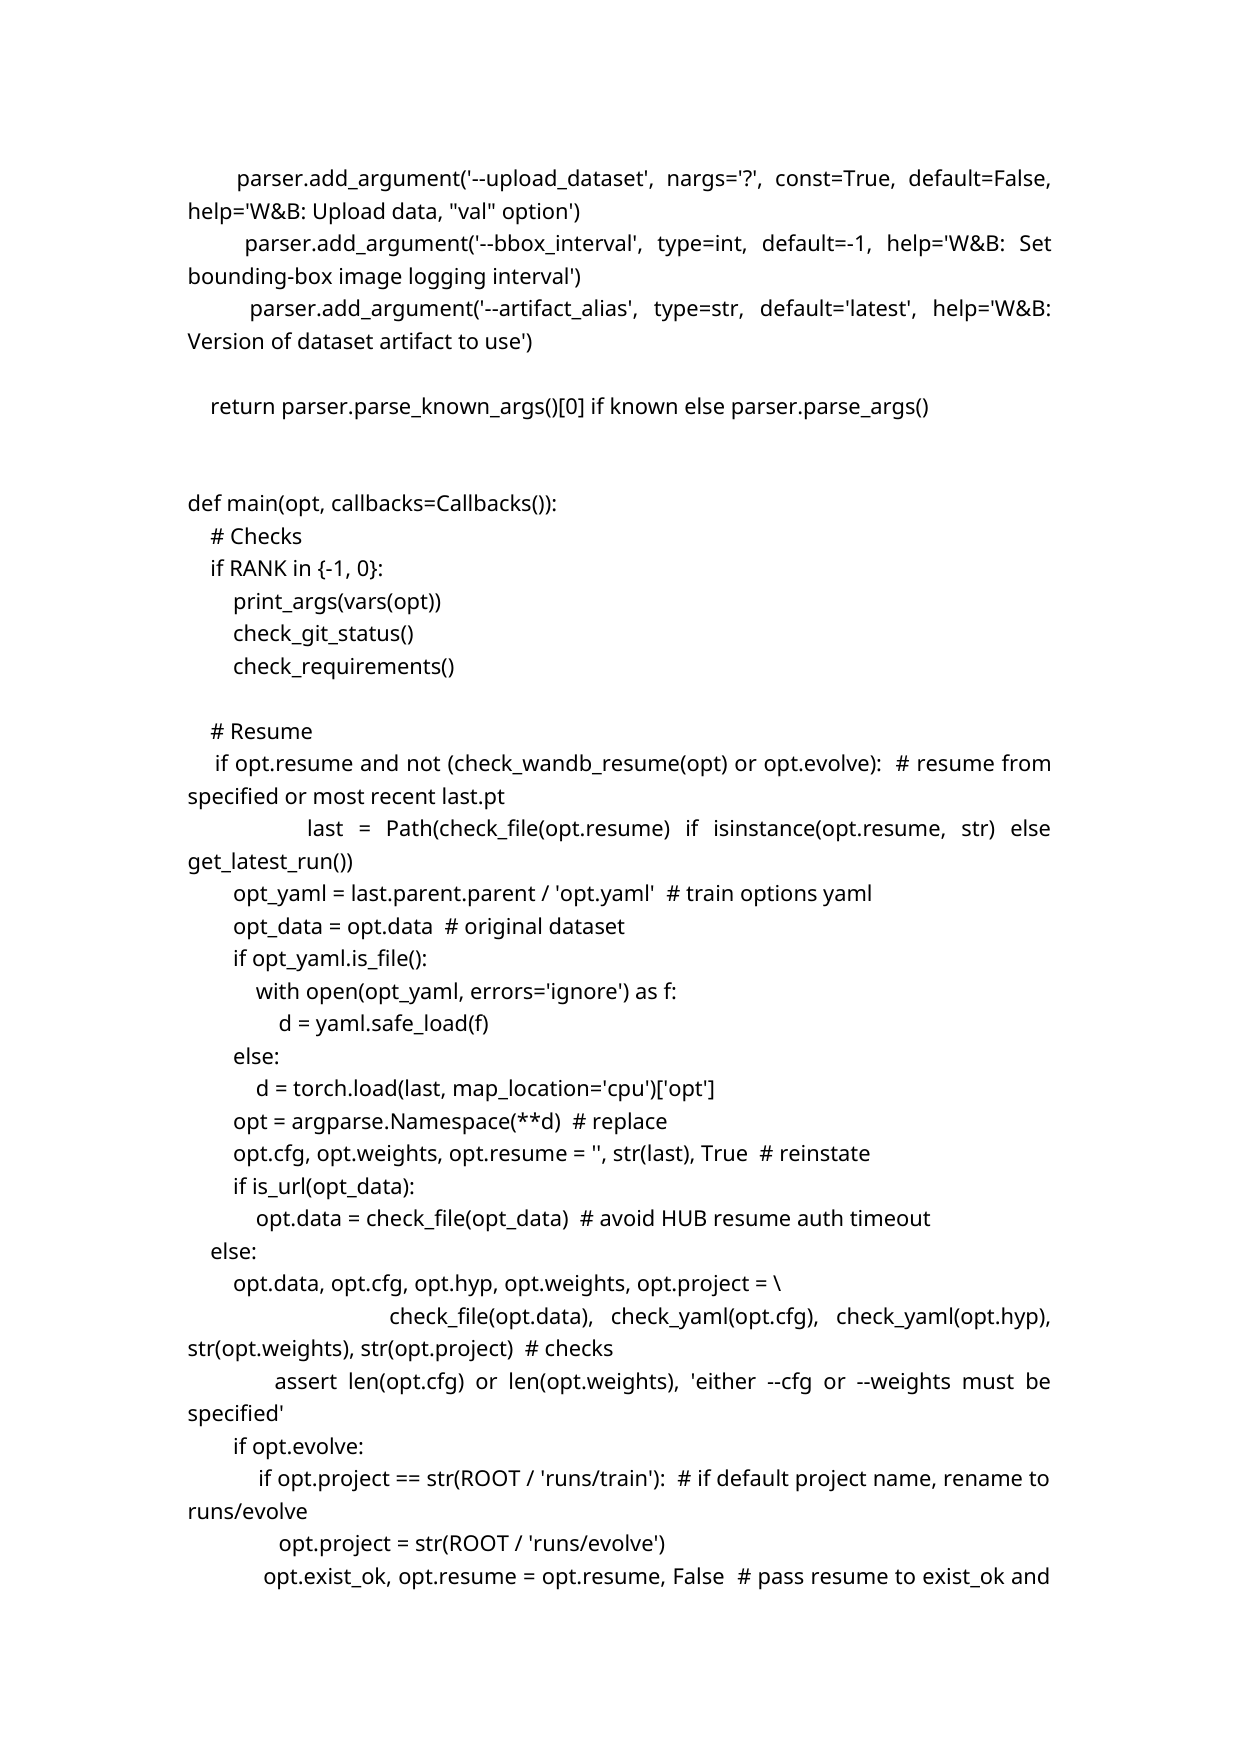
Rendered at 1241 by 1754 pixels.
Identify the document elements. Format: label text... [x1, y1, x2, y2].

text else: [187, 1039, 1053, 1072]
text if opt.evolve: [187, 1429, 1053, 1462]
text print_args(vars(opt)) [187, 584, 1053, 617]
text else: [187, 1234, 1053, 1267]
text opt = argparse.Namespace(**d) # replace [187, 1104, 1053, 1137]
text last = Path(check_file(opt.resume) if isinstance(opt.resume, str) else get_latest_run()) [187, 812, 1053, 877]
text opt.project = str(ROOT / 'runs/evolve') [187, 1527, 1053, 1559]
text assert len(opt.cfg) or len(opt.weights), 'either --cfg or --weights must be specified' [187, 1364, 1053, 1429]
text opt_data = opt.data # original dataset [187, 909, 1053, 942]
text parser.add_argument('--artifact_alias', type=str, default='latest', help='W&B: Version of dataset artifact to use') [187, 292, 1053, 357]
text if is_url(opt_data): [187, 1169, 1053, 1202]
text opt.data, opt.cfg, opt.hyp, opt.weights, opt.project = \ [187, 1267, 1053, 1299]
text if opt.resume and not (check_wandb_resume(opt) or opt.evolve): # resume from specified or most recent last.pt [187, 747, 1053, 812]
text check_git_status() [187, 617, 1053, 649]
text with open(opt_yaml, errors='ignore') as f: [187, 974, 1053, 1007]
text check_file(opt.data), check_yaml(opt.cfg), check_yaml(opt.hyp), str(opt.weights), str(opt.project) # checks [187, 1299, 1053, 1364]
text # Checks [187, 519, 1053, 552]
text if RANK in {-1, 0}: [187, 552, 1053, 584]
text opt_yaml = last.parent.parent / 'opt.yaml' # train options yaml [187, 877, 1053, 909]
text d = yaml.safe_load(f) [187, 1007, 1053, 1039]
text parser.add_argument('--bbox_interval', type=int, default=-1, help='W&B: Set bounding-box image logging interval') [187, 227, 1053, 292]
text return parser.parse_known_args()[0] if known else parser.parse_args() [187, 389, 1053, 422]
text if opt_yaml.is_file(): [187, 942, 1053, 974]
text opt.data = check_file(opt_data) # avoid HUB resume auth timeout [187, 1202, 1053, 1234]
text def main(opt, callbacks=Callbacks()): [187, 487, 1053, 519]
text d = torch.load(last, map_location='cpu')['opt'] [187, 1072, 1053, 1104]
text opt.cfg, opt.weights, opt.resume = '', str(last), True # reinstate [187, 1137, 1053, 1169]
text if opt.project == str(ROOT / 'runs/train'): # if default project name, rename to runs/evolve [187, 1462, 1053, 1527]
text # Resume [187, 714, 1053, 747]
text parser.add_argument('--upload_dataset', nargs='?', const=True, default=False, help='W&B: Upload data, "val" option') [187, 162, 1053, 227]
text check_requirements() [187, 649, 1053, 682]
